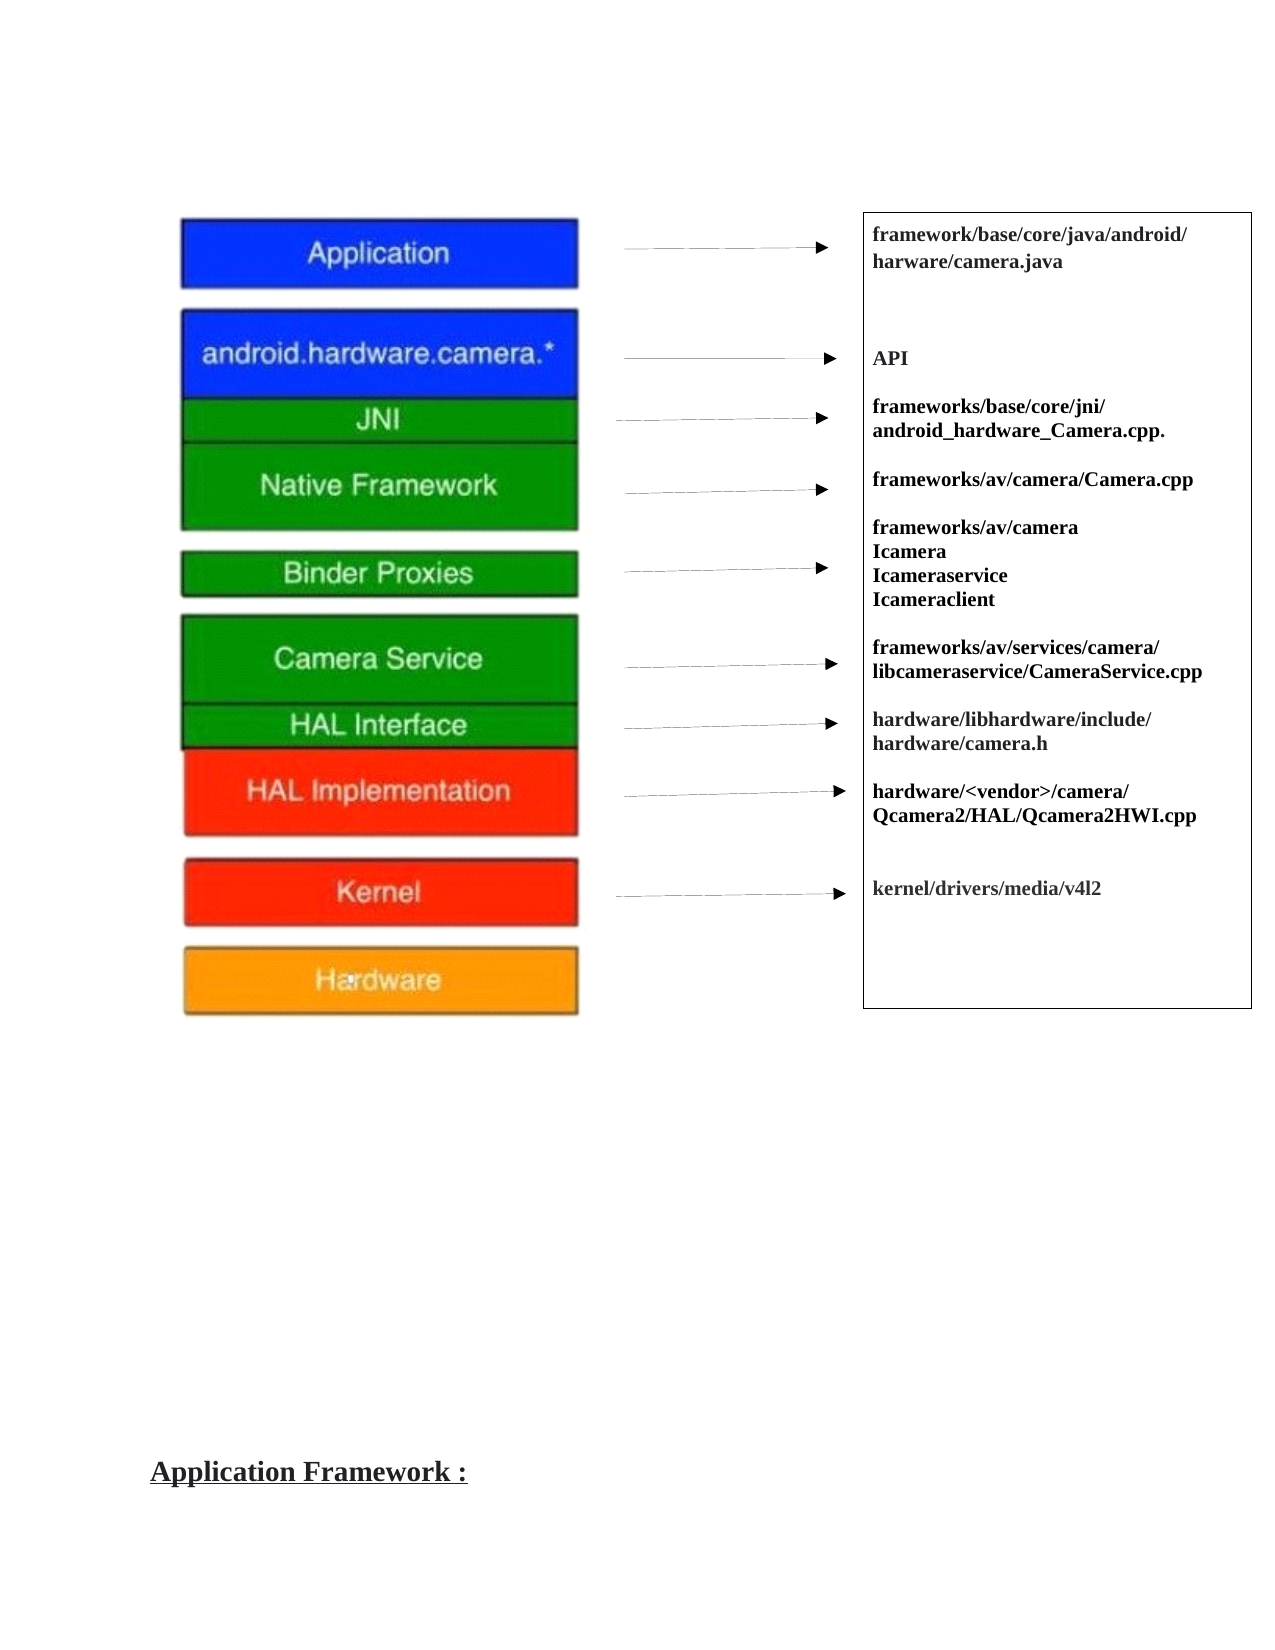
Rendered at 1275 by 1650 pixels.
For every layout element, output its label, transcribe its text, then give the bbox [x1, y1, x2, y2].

text Application Framework : [150, 1454, 1125, 1487]
picture [150, 183, 610, 1052]
